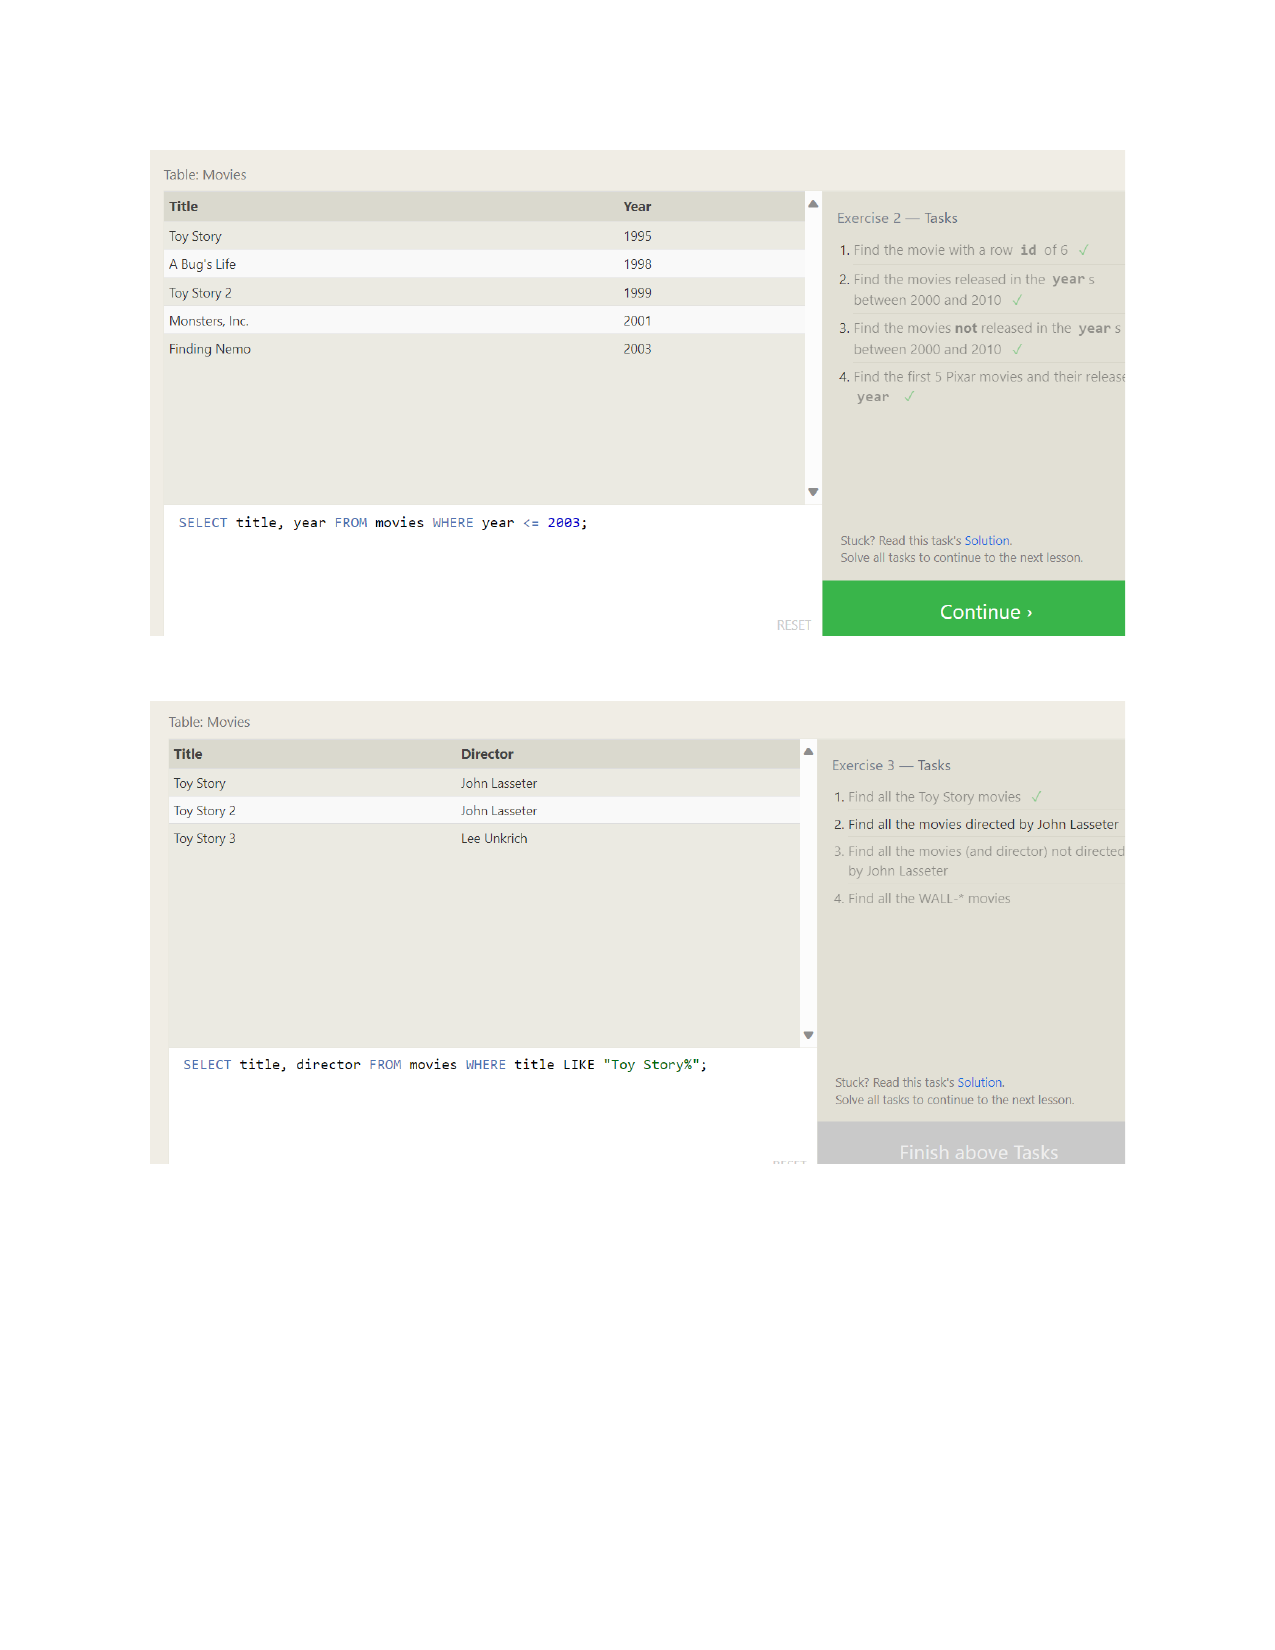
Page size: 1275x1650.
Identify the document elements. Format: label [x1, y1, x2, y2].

picture [150, 150, 1125, 636]
picture [150, 701, 1125, 1164]
